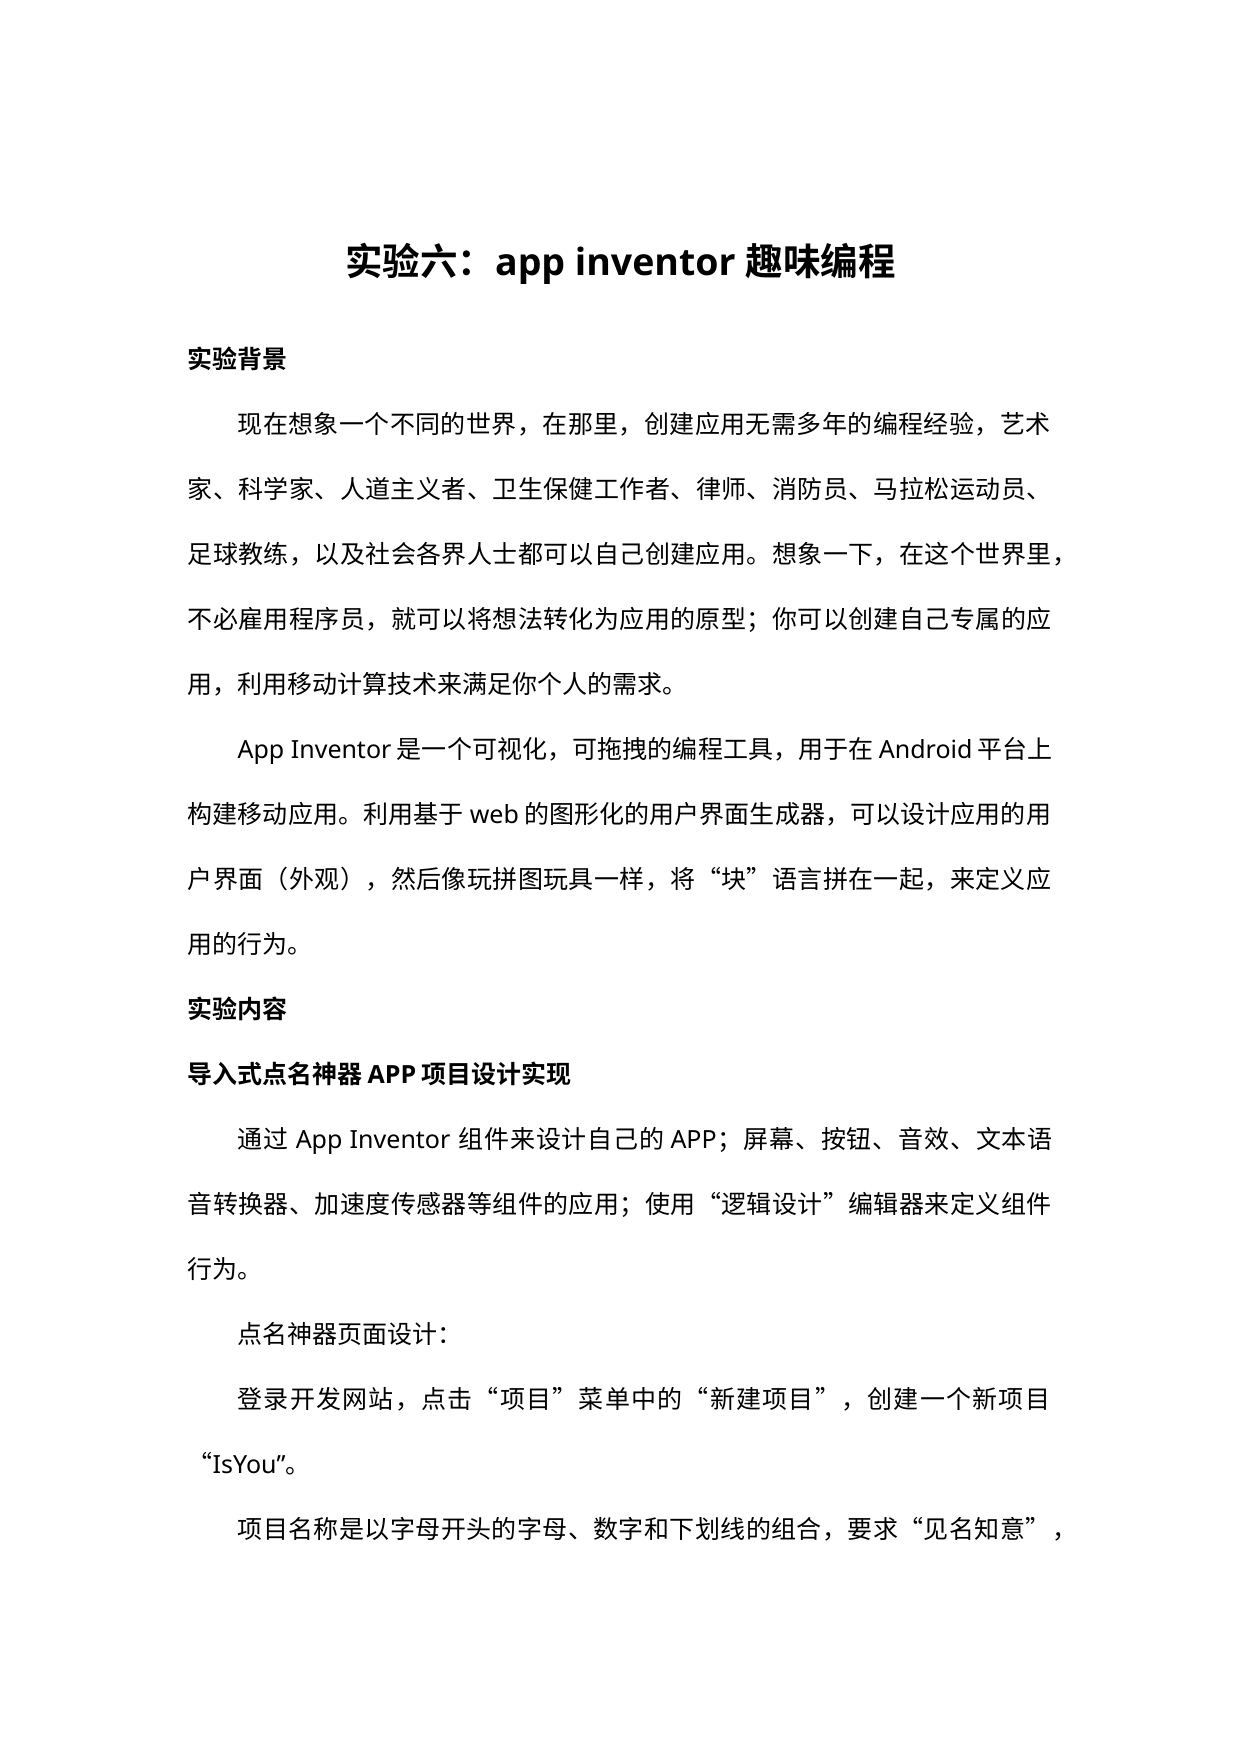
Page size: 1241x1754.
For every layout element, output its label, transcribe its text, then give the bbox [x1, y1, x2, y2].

text 点名神器页面设计： [187, 1300, 1053, 1365]
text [187, 1495, 1053, 1560]
text 现在想象一个不同的世界，在那里，创建应用无需多年的编程经验，艺术家、科学家、人道主义者、卫生保健工作者、律师、消防员、马拉松运动员、足球教练，以及社会各界人士都可以自己创建应用。想象一下，在这个世界里，不必雇用程序员，就可以将想法转化为应用的原型；你可以创建自己专属的应用，利用移动计算技术来满足你个人的需求。 [187, 390, 1053, 715]
text 通过 App Inventor 组件来设计自己的APP；屏幕、按钮、音效、文本语音转换器、加速度传感器等组件的应用；使用“逻辑设计”编辑器来定义组件行为。 [187, 1105, 1053, 1300]
subtitle 实验六：app inventor 趣味编程 [187, 227, 1053, 292]
text App Inventor是一个可视化，可拖拽的编程工具，用于在Android平台上构建移动应用。利用基于web的图形化的用户界面生成器，可以设计应用的用户界面（外观），然后像玩拼图玩具一样，将“块”语言拼在一起，来定义应用的行为。 [187, 715, 1053, 975]
text 登录开发网站，点击“项目”菜单中的“新建项目”，创建一个新项目“IsYou”。 [187, 1365, 1053, 1495]
subtitle 实验内容 [187, 975, 1053, 1040]
subtitle 导入式点名神器APP项目设计实现 [187, 1040, 1053, 1105]
subtitle 实验背景 [187, 325, 1053, 390]
